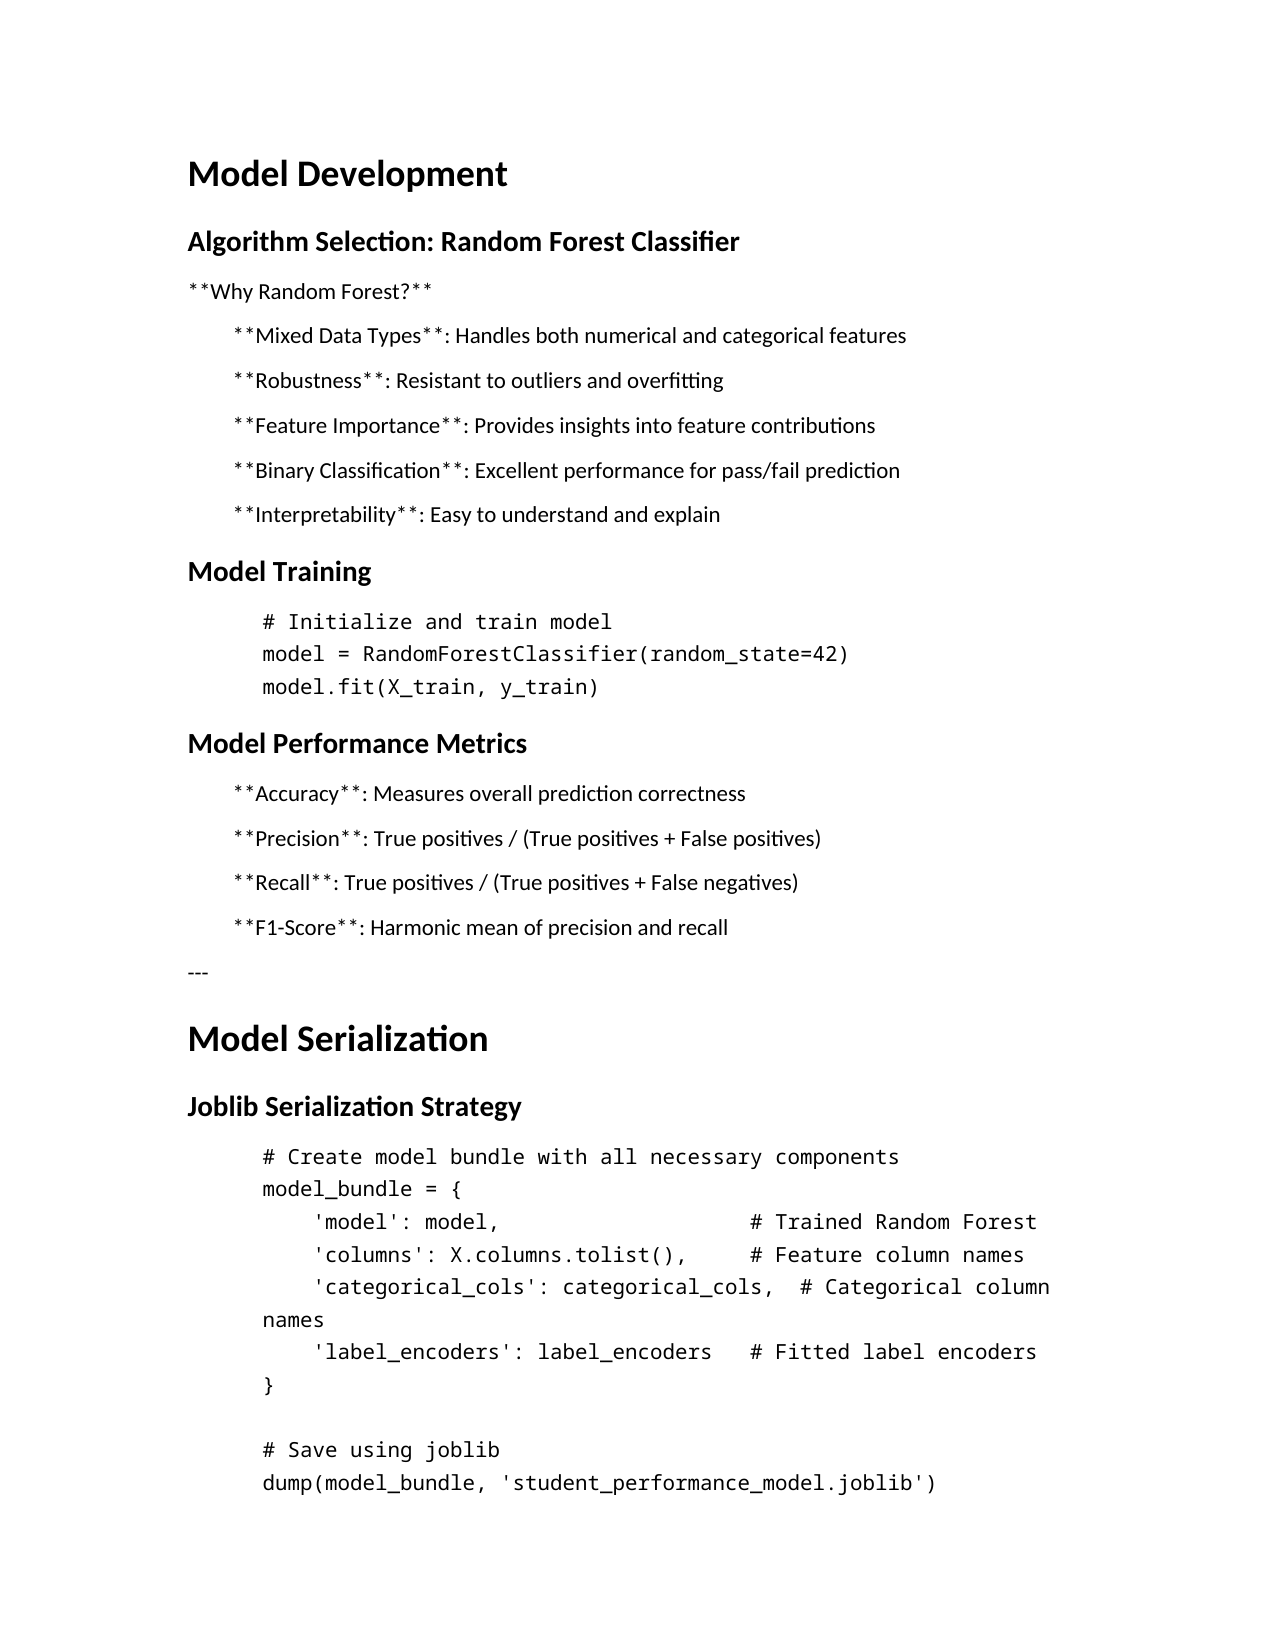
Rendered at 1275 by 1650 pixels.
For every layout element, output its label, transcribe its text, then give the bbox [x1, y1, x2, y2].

text Joblib Serialization Strategy [187, 1088, 1087, 1124]
text --- [187, 958, 1087, 986]
text **Accuracy**: Measures overall prediction correctness [232, 779, 1087, 807]
text Model Training [187, 553, 1087, 589]
text **F1-Score**: Harmonic mean of precision and recall [232, 913, 1087, 941]
text # Initialize and train model model = RandomForestClassifier(random_state=42) model.fit(X_train, y_train) [262, 607, 1087, 701]
text **Interpretability**: Easy to understand and explain [232, 500, 1087, 528]
text Model Serialization [187, 1015, 1087, 1061]
text **Precision**: True positives / (True positives + False positives) [232, 824, 1087, 852]
text **Binary Classification**: Excellent performance for pass/fail prediction [232, 456, 1087, 484]
text **Feature Importance**: Provides insights into feature contributions [232, 411, 1087, 439]
text **Robustness**: Resistant to outliers and overfitting [232, 366, 1087, 394]
text # Create model bundle with all necessary components model_bundle = { 'model': model, # Trained Random Forest 'columns': X.columns.tolist(), # Feature column names 'categorical_cols': categorical_cols, # Categorical column names 'label_encoders': label_encoders # Fitted label encoders } # Save using joblib dump(model_bundle, 'student_performance_model.joblib') [262, 1142, 1087, 1496]
text Model Performance Metrics [187, 726, 1087, 761]
text **Why Random Forest?** [187, 277, 1087, 305]
text **Recall**: True positives / (True positives + False negatives) [232, 868, 1087, 896]
text Algorithm Selection: Random Forest Classifier [187, 223, 1087, 259]
text **Mixed Data Types**: Handles both numerical and categorical features [232, 322, 1087, 350]
text Model Development [187, 150, 1087, 196]
